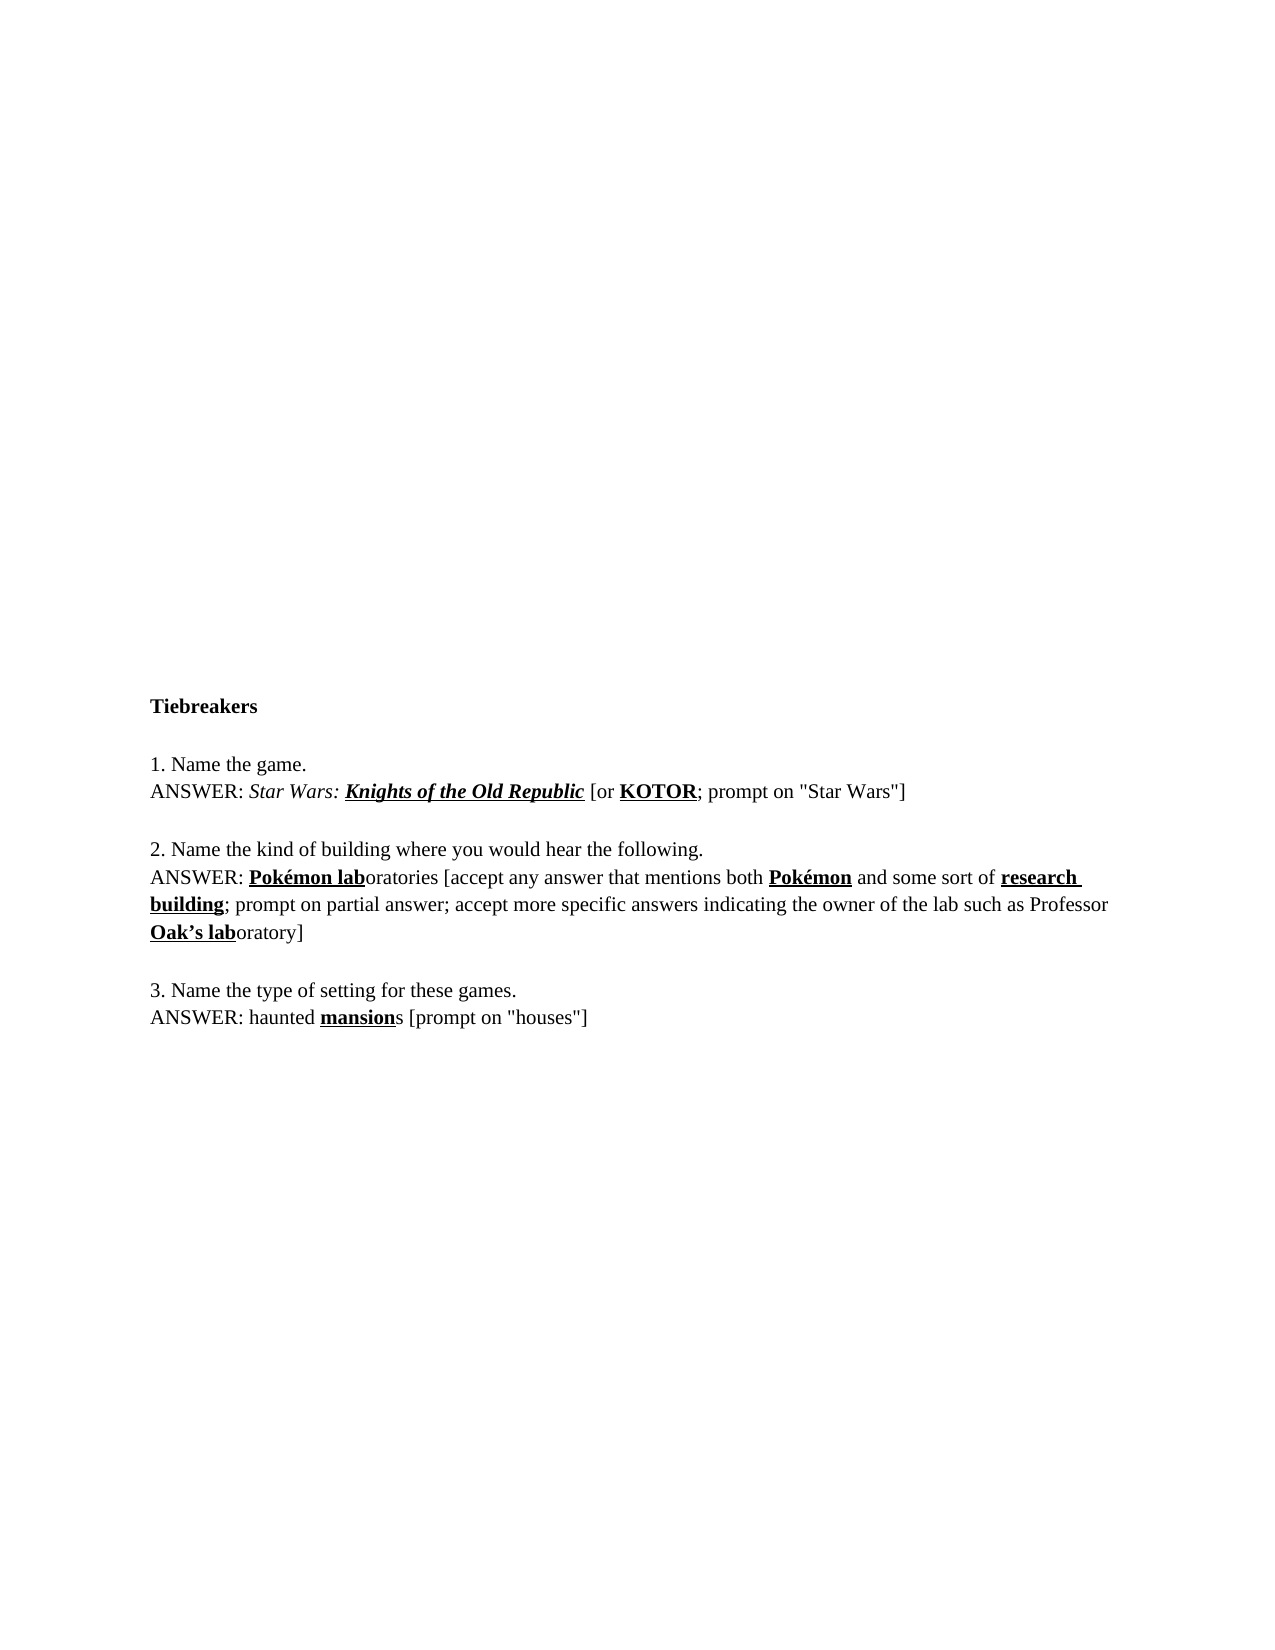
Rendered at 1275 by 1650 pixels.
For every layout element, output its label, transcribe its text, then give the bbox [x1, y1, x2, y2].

text Tiebreakers [150, 694, 1125, 718]
text 1. Name the game. [150, 752, 1125, 776]
text 3. Name the type of setting for these games. [150, 978, 1125, 1002]
text ANSWER: haunted mansions [prompt on "houses"] [150, 1005, 1125, 1029]
text ANSWER: Star Wars: Knights of the Old Republic [or KOTOR; prompt on "Star Wars"] [150, 779, 1125, 803]
text ANSWER: Pokémon laboratories [accept any answer that mentions both Pokémon and some sort of research building; prompt on partial answer; accept more specific answers indicating the owner of the lab such as Professor Oak’s laboratory] [150, 864, 1125, 944]
text 2. Name the kind of building where you would hear the following. [150, 837, 1125, 861]
